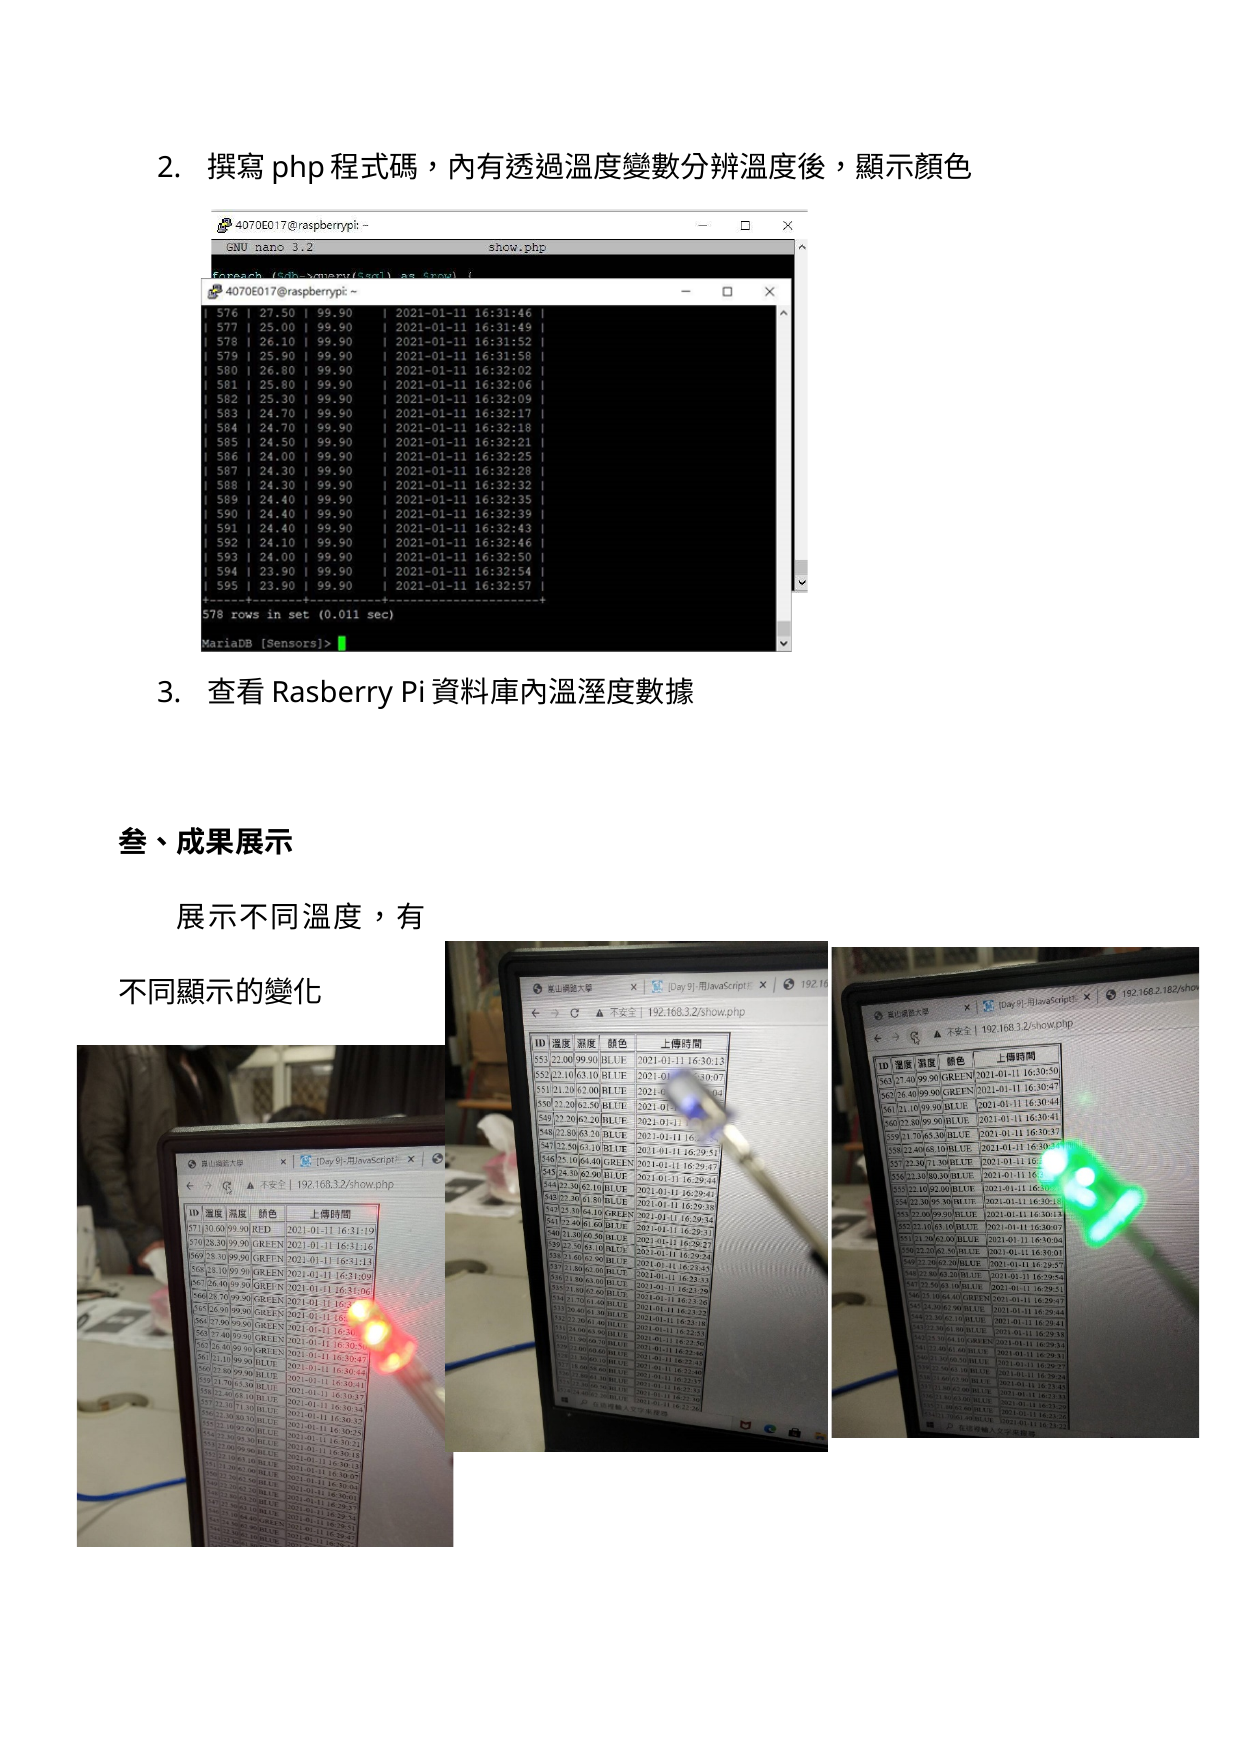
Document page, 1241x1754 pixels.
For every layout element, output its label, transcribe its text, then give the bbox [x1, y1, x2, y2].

text 展示不同溫度，有不同顯示的變化 [118, 877, 1122, 1027]
picture [831, 947, 1200, 1438]
list 撰寫php程式碼，內有透過溫度變數分辨溫度後，顯示顏色 [157, 127, 1122, 202]
picture [200, 209, 808, 652]
text 叁、成果展示 [118, 802, 1122, 877]
picture [76, 941, 828, 1547]
